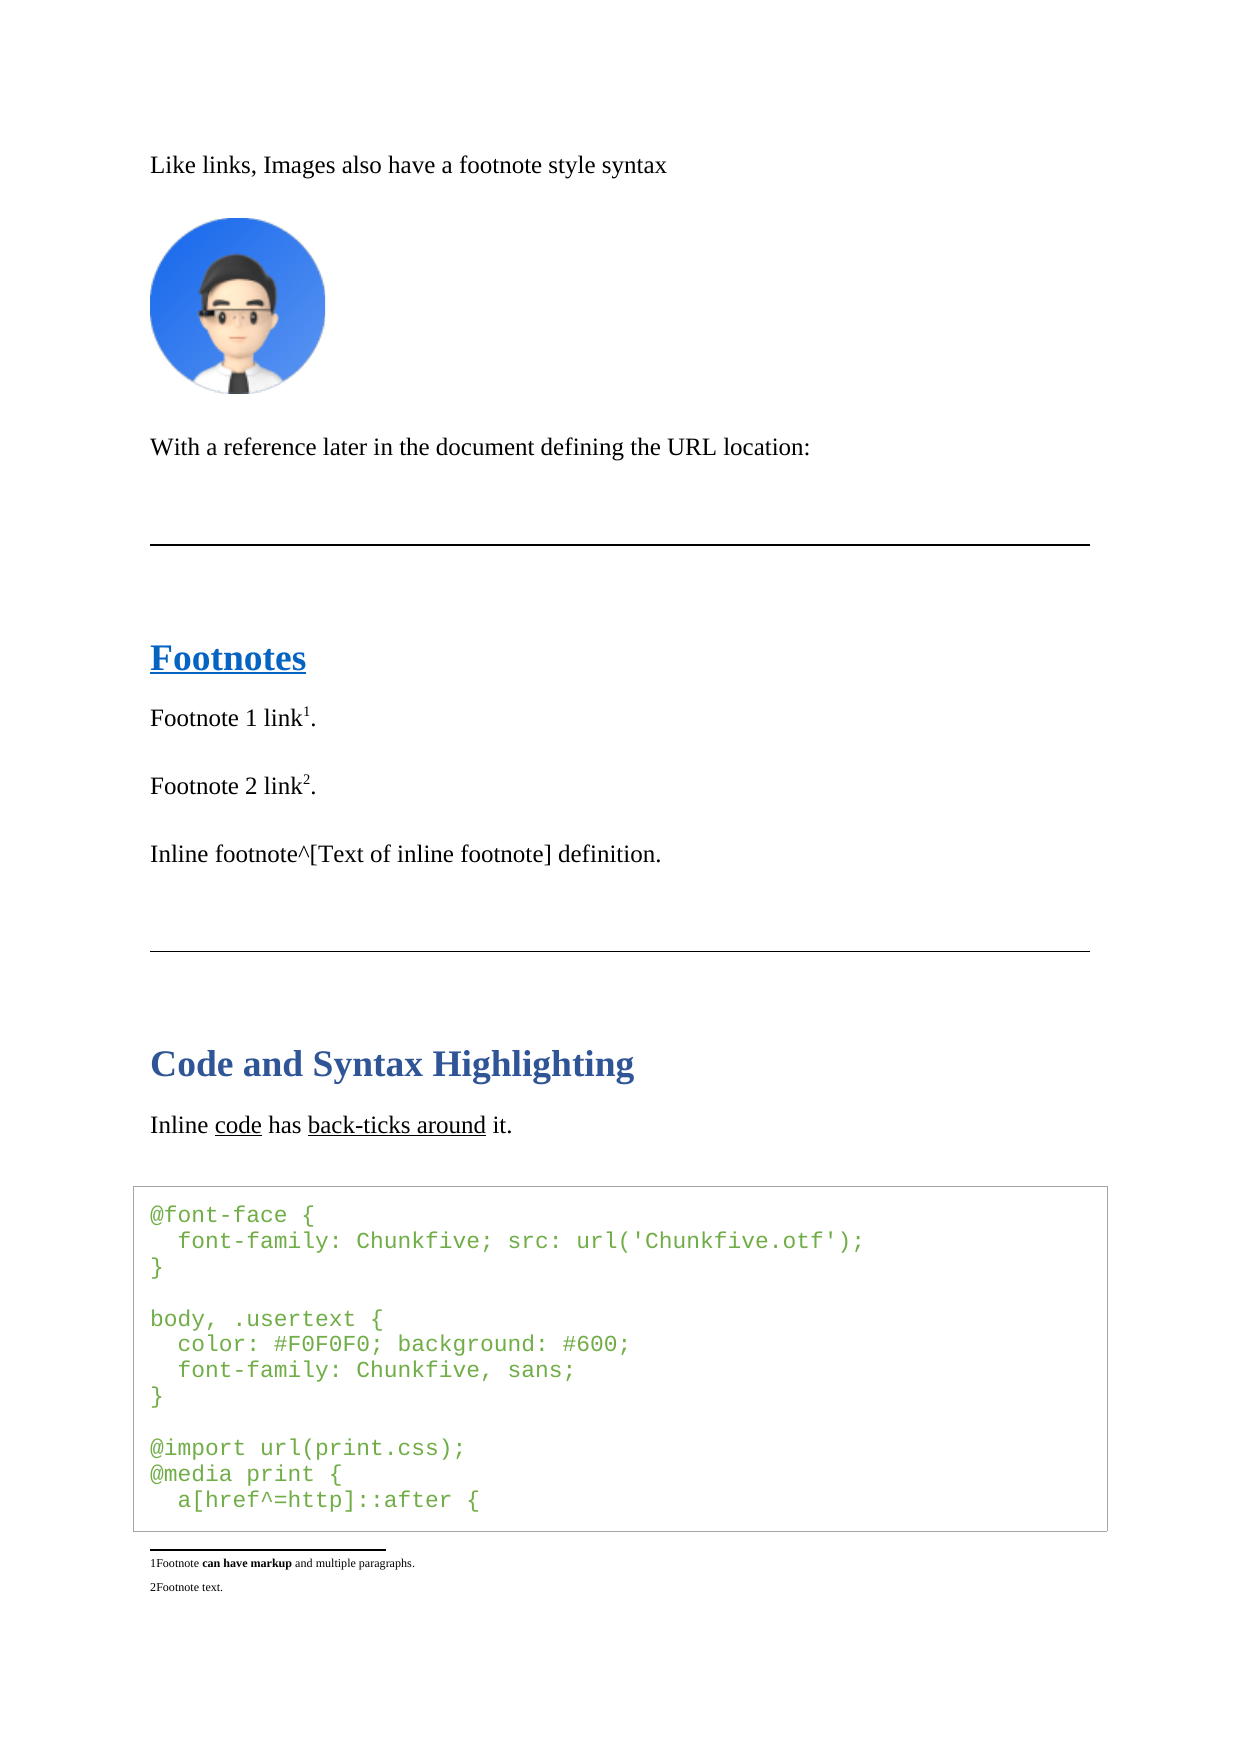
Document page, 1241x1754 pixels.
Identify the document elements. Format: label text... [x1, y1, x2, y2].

text Like links, Images also have a footnote style syntax [150, 150, 1090, 179]
text Footnote 1 link. [150, 703, 1090, 732]
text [134, 1187, 1107, 1531]
picture [150, 218, 325, 394]
subtitle Code and Syntax Highlighting [150, 1042, 1090, 1085]
text Footnote 2 link. [150, 771, 1090, 800]
text With a reference later in the document defining the URL location: [150, 432, 1090, 461]
text Inline code has back-ticks around it. [150, 1110, 1090, 1138]
text Inline footnote^[Text of inline footnote] definition. [150, 839, 1090, 868]
subtitle Footnotes [150, 635, 1090, 678]
